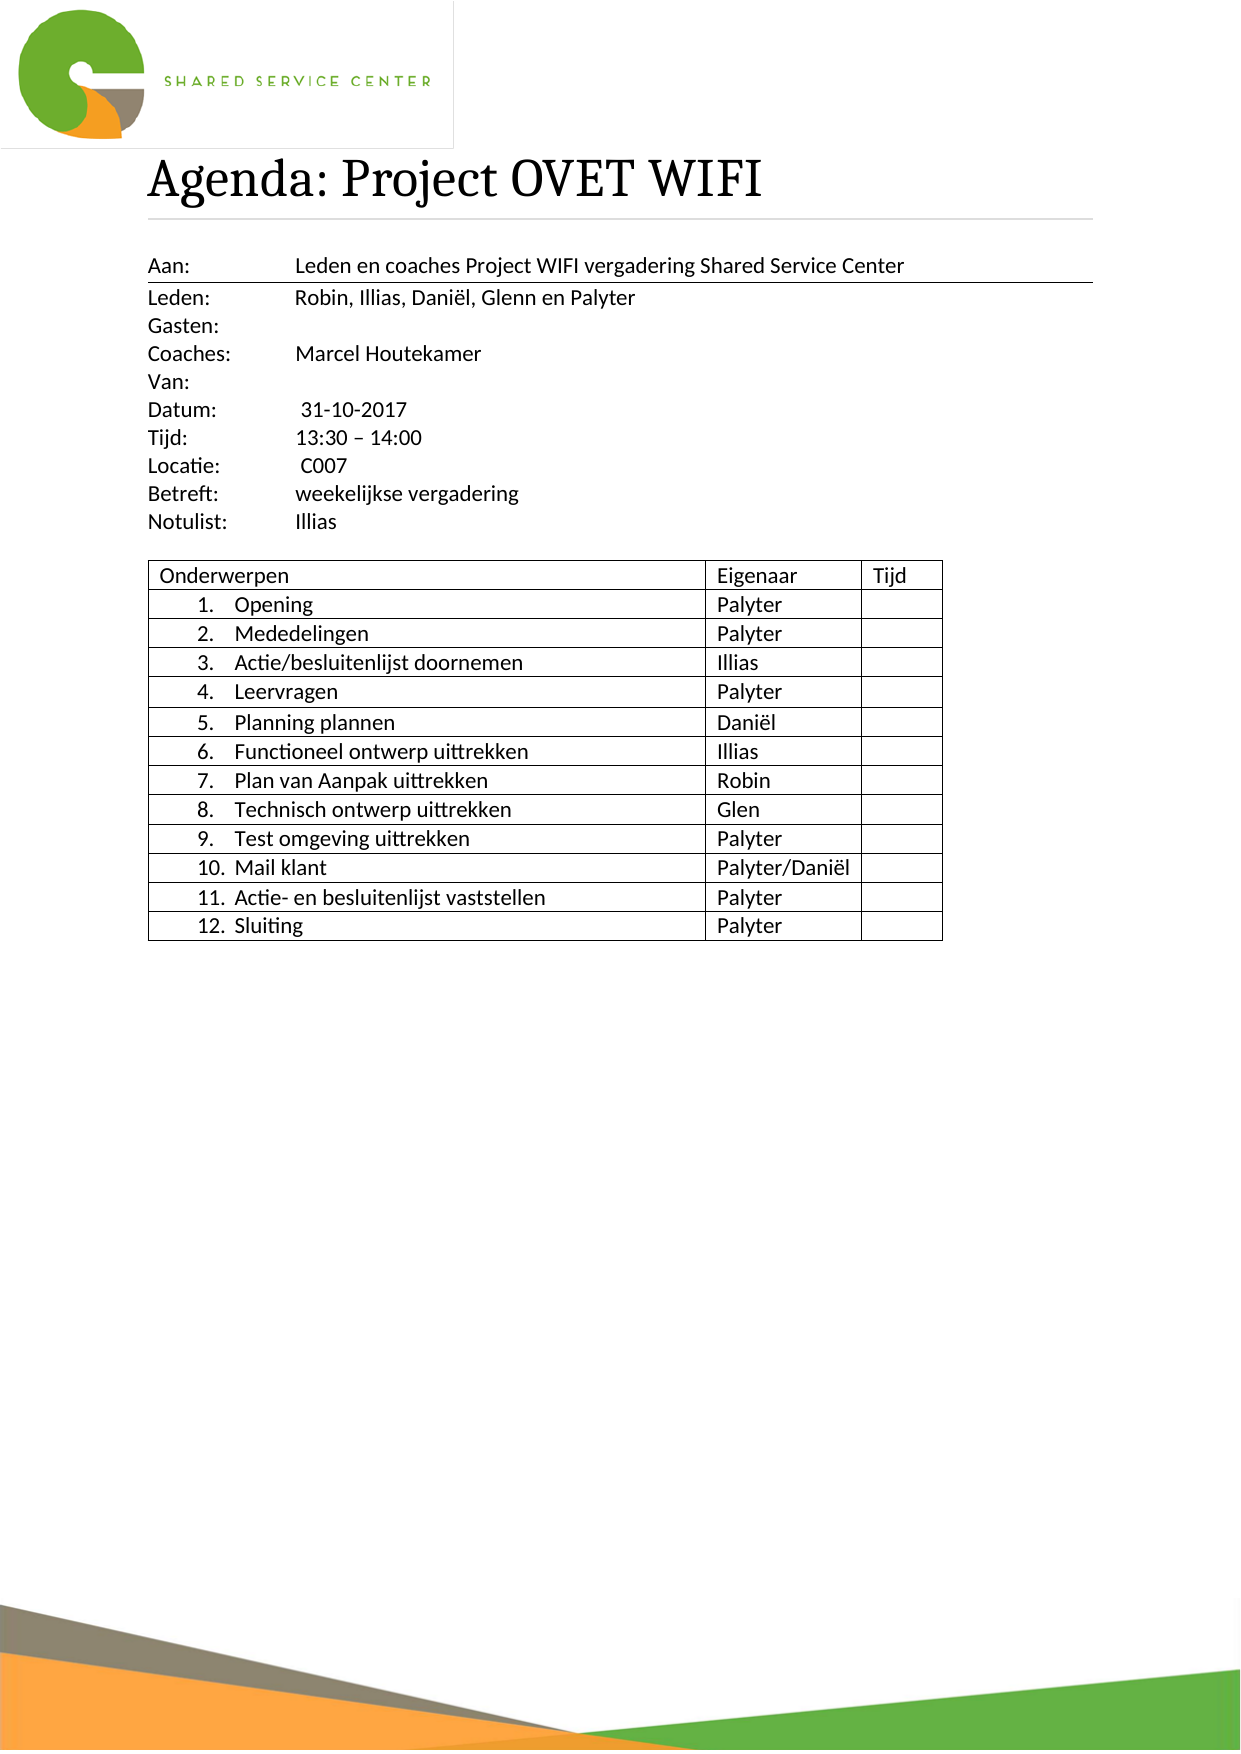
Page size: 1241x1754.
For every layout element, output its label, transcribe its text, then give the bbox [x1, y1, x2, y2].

title Agenda: Project OVET WIFI [148, 148, 1093, 218]
table_cell Palyter [706, 825, 861, 852]
text Van: [148, 367, 1093, 395]
table_cell Leervragen [149, 677, 705, 707]
table_cell Glen [706, 795, 861, 823]
text Locatie: C007 [148, 451, 1093, 479]
text Leden: Robin, Illias, Daniël, Glenn en Palyter [148, 283, 1093, 311]
table_cell [862, 795, 942, 823]
table_cell Palyter/Daniël [706, 854, 861, 882]
text Tijd: 13:30 – 14:00 [148, 423, 1093, 451]
table_cell Palyter [706, 619, 861, 647]
table_cell Robin [706, 766, 861, 794]
text Notulist: Illias [148, 507, 1093, 535]
table_cell Palyter [706, 912, 861, 940]
text Gasten: [148, 311, 1093, 339]
table_cell Planning plannen [149, 708, 705, 736]
table_cell Test omgeving uittrekken [149, 825, 705, 852]
table_cell Actie- en besluitenlijst vaststellen [149, 883, 705, 911]
table_cell Daniël [706, 708, 861, 736]
picture [0, 1, 454, 149]
text Datum: 31-10-2017 [148, 395, 1093, 423]
table_cell [862, 883, 942, 911]
table_cell Plan van Aanpak uittrekken [149, 766, 705, 794]
text Betreft: weekelijkse vergadering [148, 479, 1093, 507]
table_cell [862, 825, 942, 852]
table_cell Palyter [706, 590, 861, 618]
table_cell Palyter [706, 883, 861, 911]
picture [0, 1598, 1241, 1750]
table_cell Functioneel ontwerp uittrekken [149, 737, 705, 765]
table_cell [862, 766, 942, 794]
table_cell Technisch ontwerp uittrekken [149, 795, 705, 823]
table_cell Palyter [706, 677, 861, 707]
table_cell [862, 854, 942, 882]
table_cell [862, 648, 942, 676]
table_cell Actie/besluitenlijst doornemen [149, 648, 705, 676]
table_cell Sluiting [149, 912, 705, 940]
table_cell Illias [706, 737, 861, 765]
table_cell [862, 590, 942, 618]
table_header Tijd [862, 561, 942, 589]
table_header Eigenaar [706, 561, 861, 589]
table_cell Mail klant [149, 854, 705, 882]
table_cell Opening [149, 590, 705, 618]
text Coaches: Marcel Houtekamer [148, 339, 1093, 367]
table_cell [862, 677, 942, 707]
table_cell [862, 619, 942, 647]
table_cell Illias [706, 648, 861, 676]
table_cell [862, 912, 942, 940]
table_cell Mededelingen [149, 619, 705, 647]
text Aan: Leden en coaches Project WIFI vergadering Shared Service Center [148, 252, 1093, 282]
table_cell [862, 737, 942, 765]
table_cell [862, 708, 942, 736]
table_header Onderwerpen [149, 561, 705, 589]
